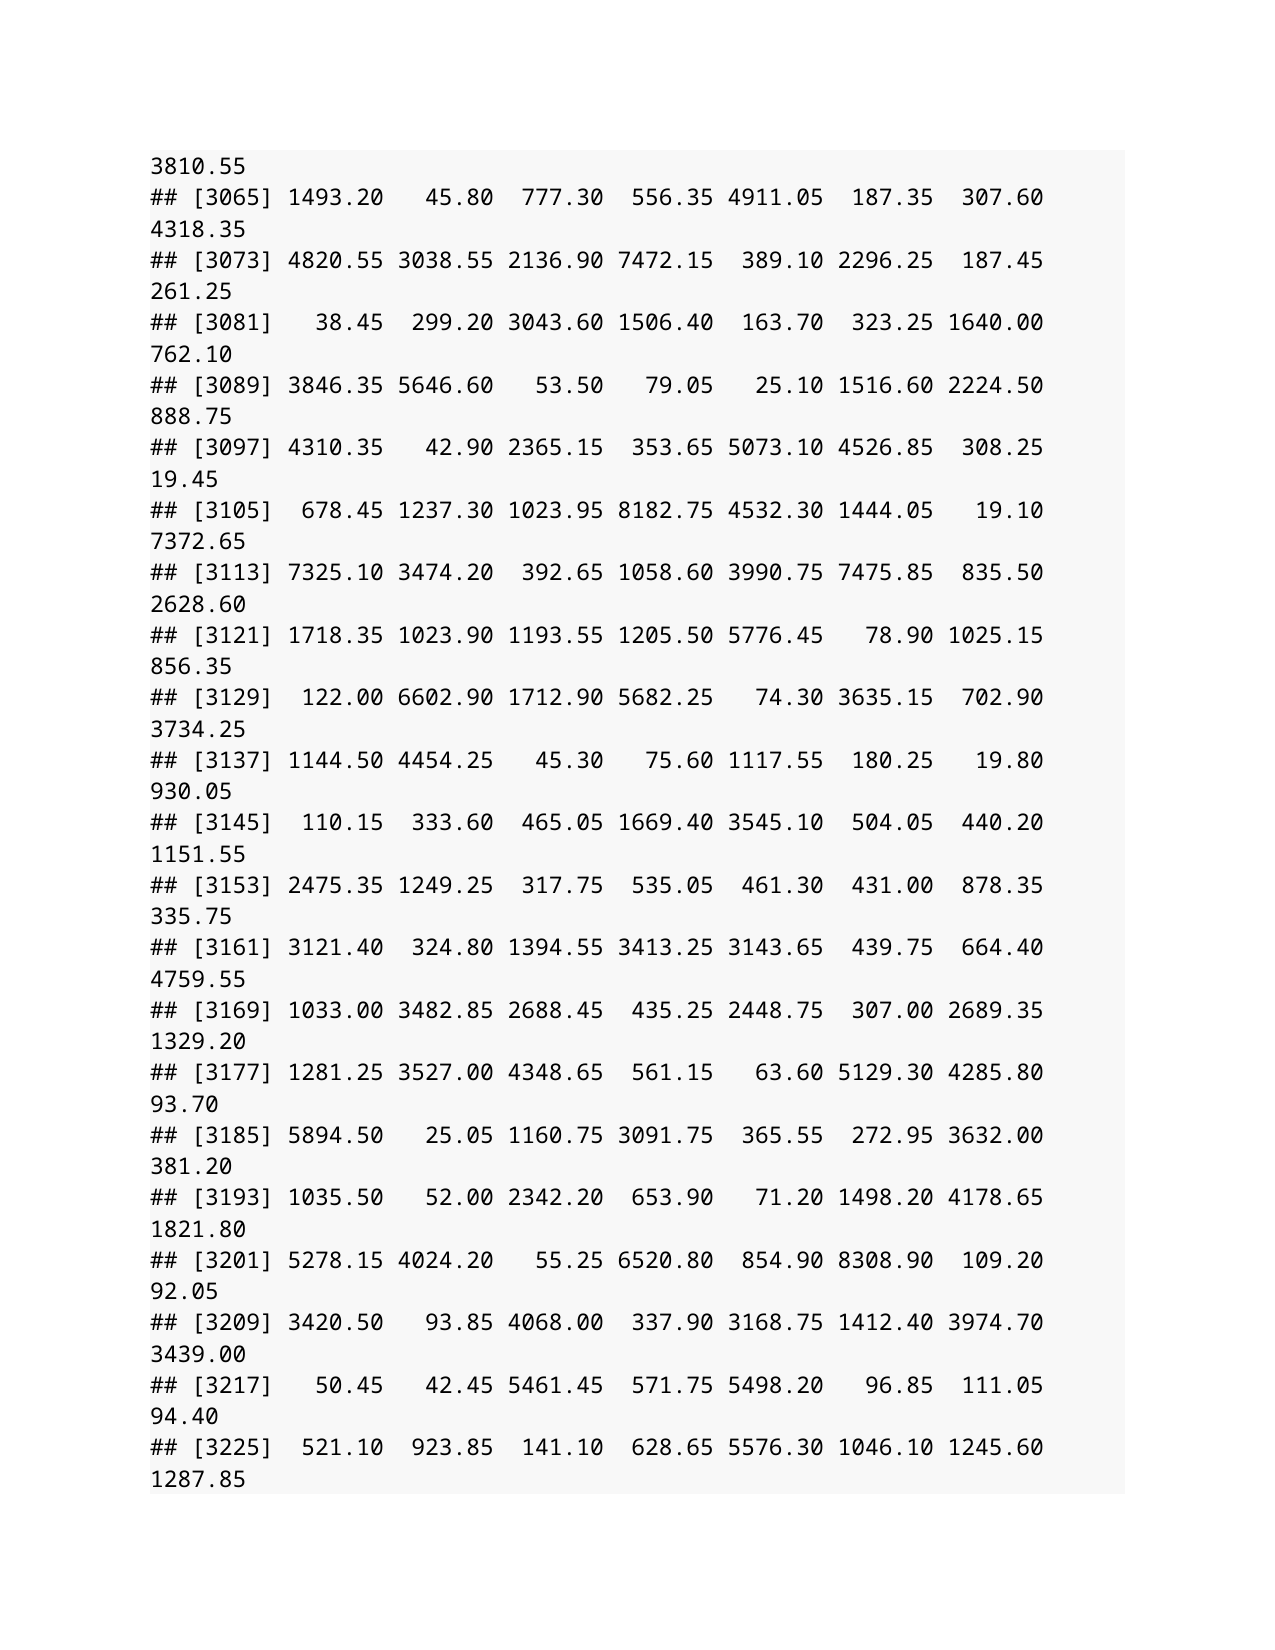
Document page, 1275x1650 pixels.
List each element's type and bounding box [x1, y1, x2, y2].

text [150, 150, 1125, 1494]
